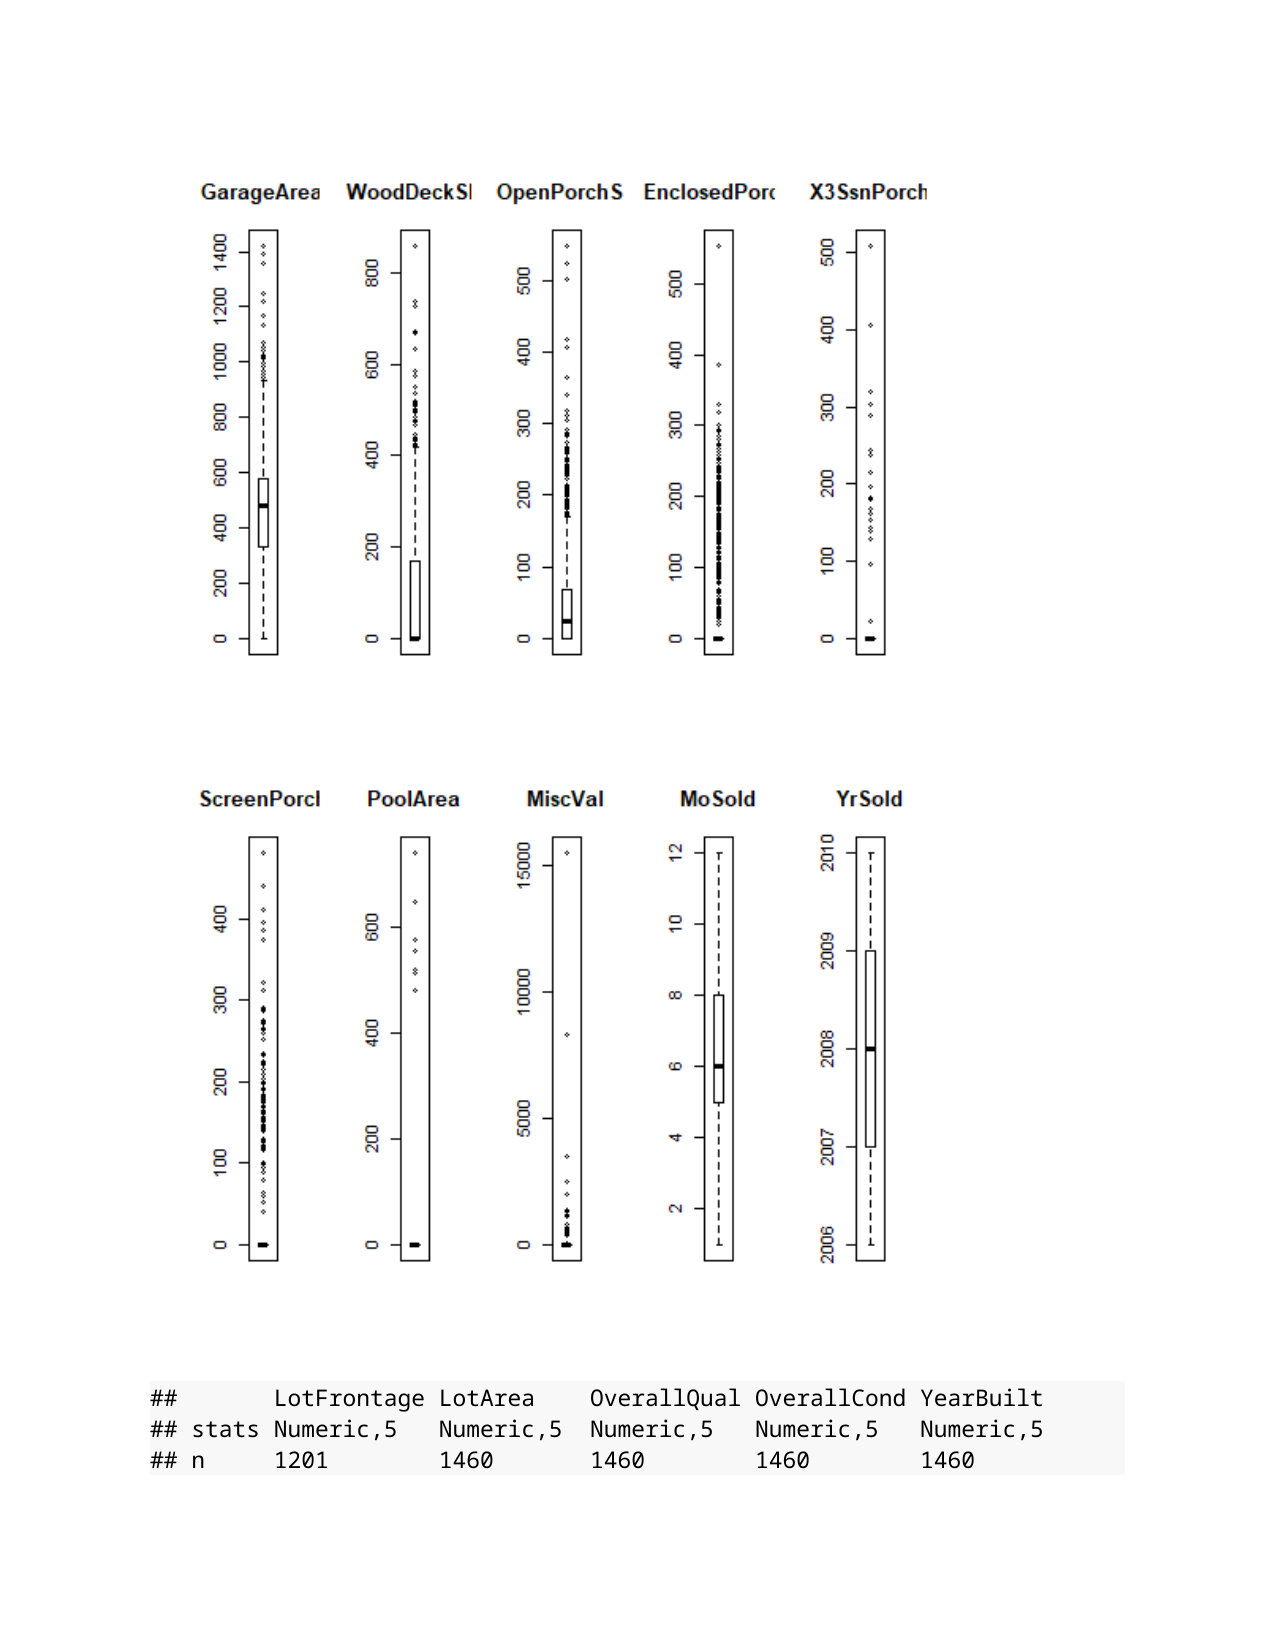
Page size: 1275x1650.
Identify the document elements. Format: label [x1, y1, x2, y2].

text [150, 1381, 1125, 1475]
picture [168, 150, 927, 1363]
